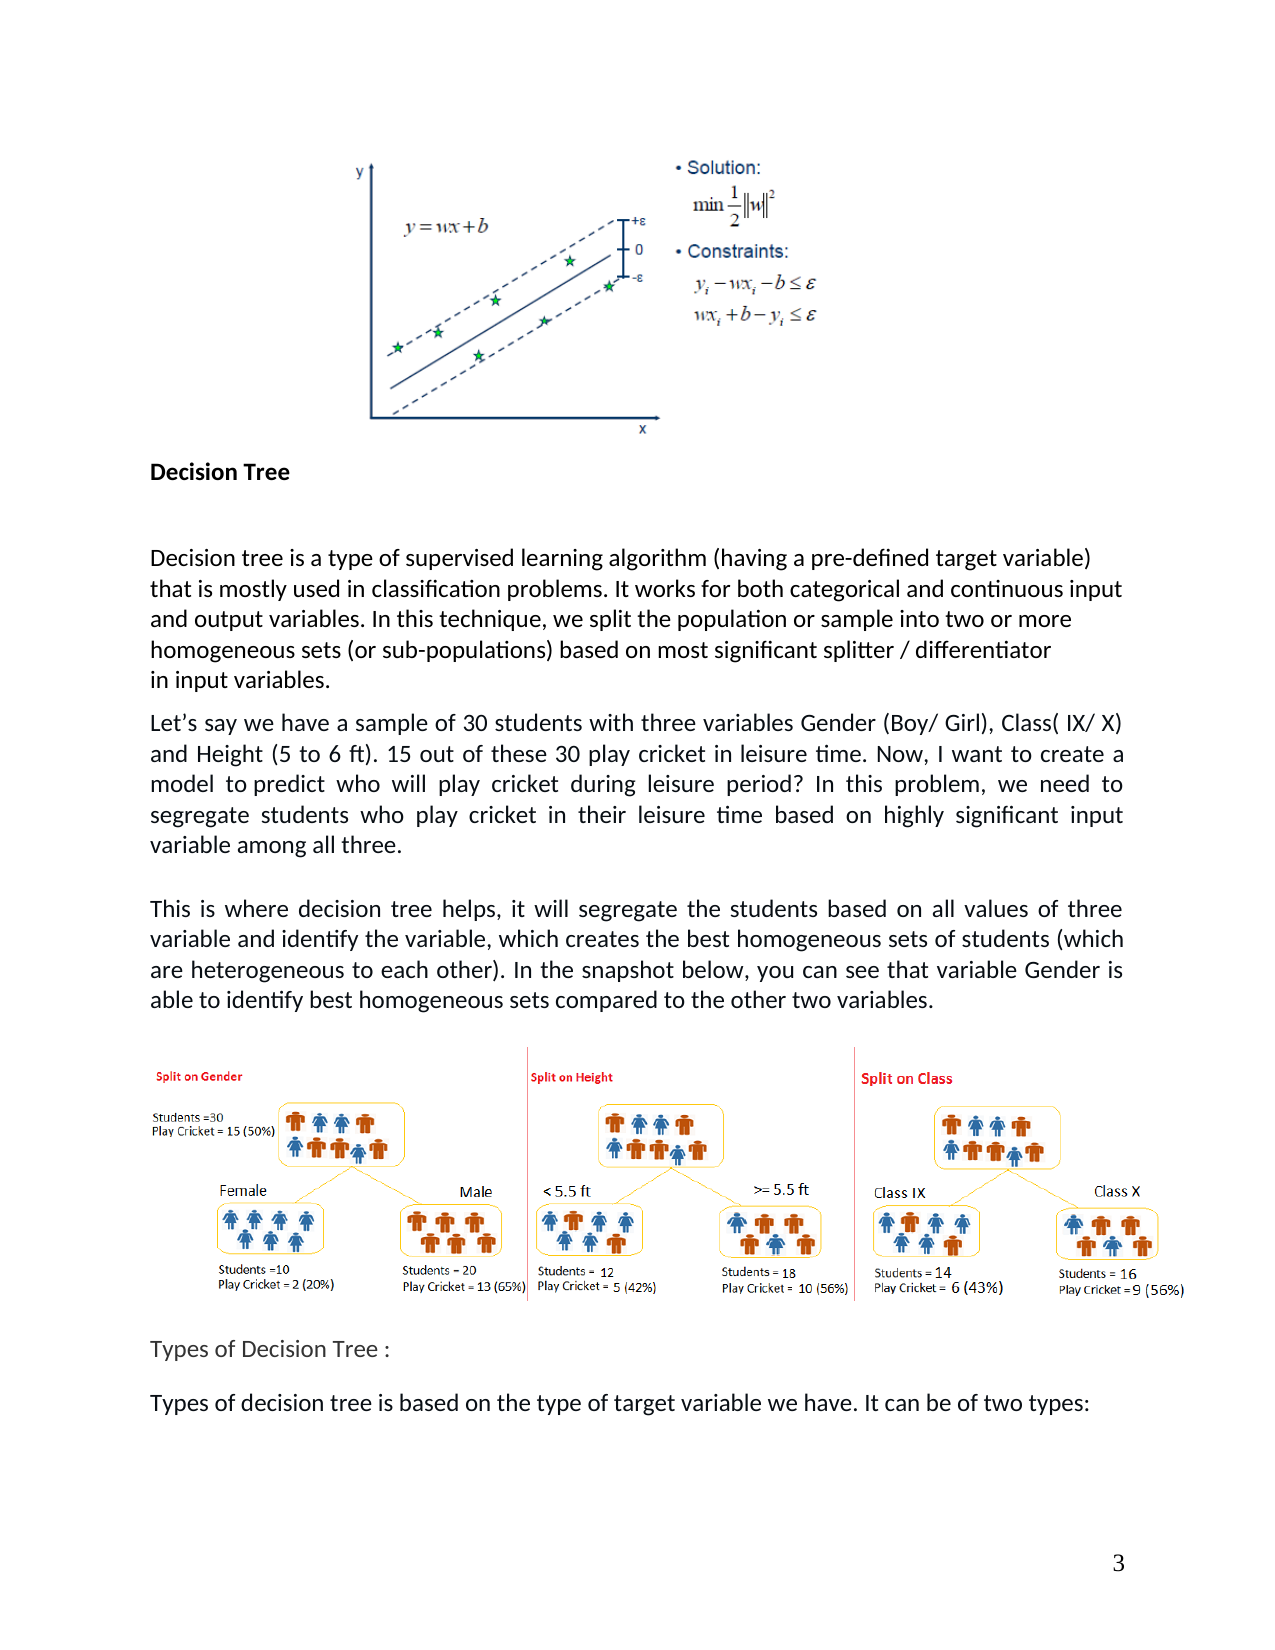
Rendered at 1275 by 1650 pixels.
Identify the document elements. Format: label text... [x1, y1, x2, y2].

text Types of Decision Tree : [150, 1333, 1125, 1363]
text Decision Tree [150, 456, 1125, 487]
text Types of decision tree is based on the type of target variable we have. It can be of two types: [150, 1378, 1125, 1418]
picture [150, 1047, 1189, 1301]
text Let’s say we have a sample of 30 students with three variables Gender (Boy/ Girl), Class( IX/ X) and Height (5 to 6 ft). 15 out of these 30 play cricket in leisure time. Now, I want to create a model to predict who will play cricket during leisure period? In this problem, we need to segregate students who play cricket in their leisure time based on highly significant input variable among all three. [150, 707, 1125, 860]
text This is where decision tree helps, it will segregate the students based on all values of three variable and identify the variable, which creates the best homogeneous sets of students (which are heterogeneous to each other). In the snapshot below, you can see that variable Gender is able to identify best homogeneous sets compared to the other two variables. [150, 893, 1125, 1015]
picture [353, 150, 831, 444]
text Decision tree is a type of supervised learning algorithm (having a pre-defined target variable) that is mostly used in classification problems. It works for both categorical and continuous input and output variables. In this technique, we split the population or sample into two or more homogeneous sets (or sub-populations) based on most significant splitter / differentiator in input variables. [331, 542, 1125, 695]
